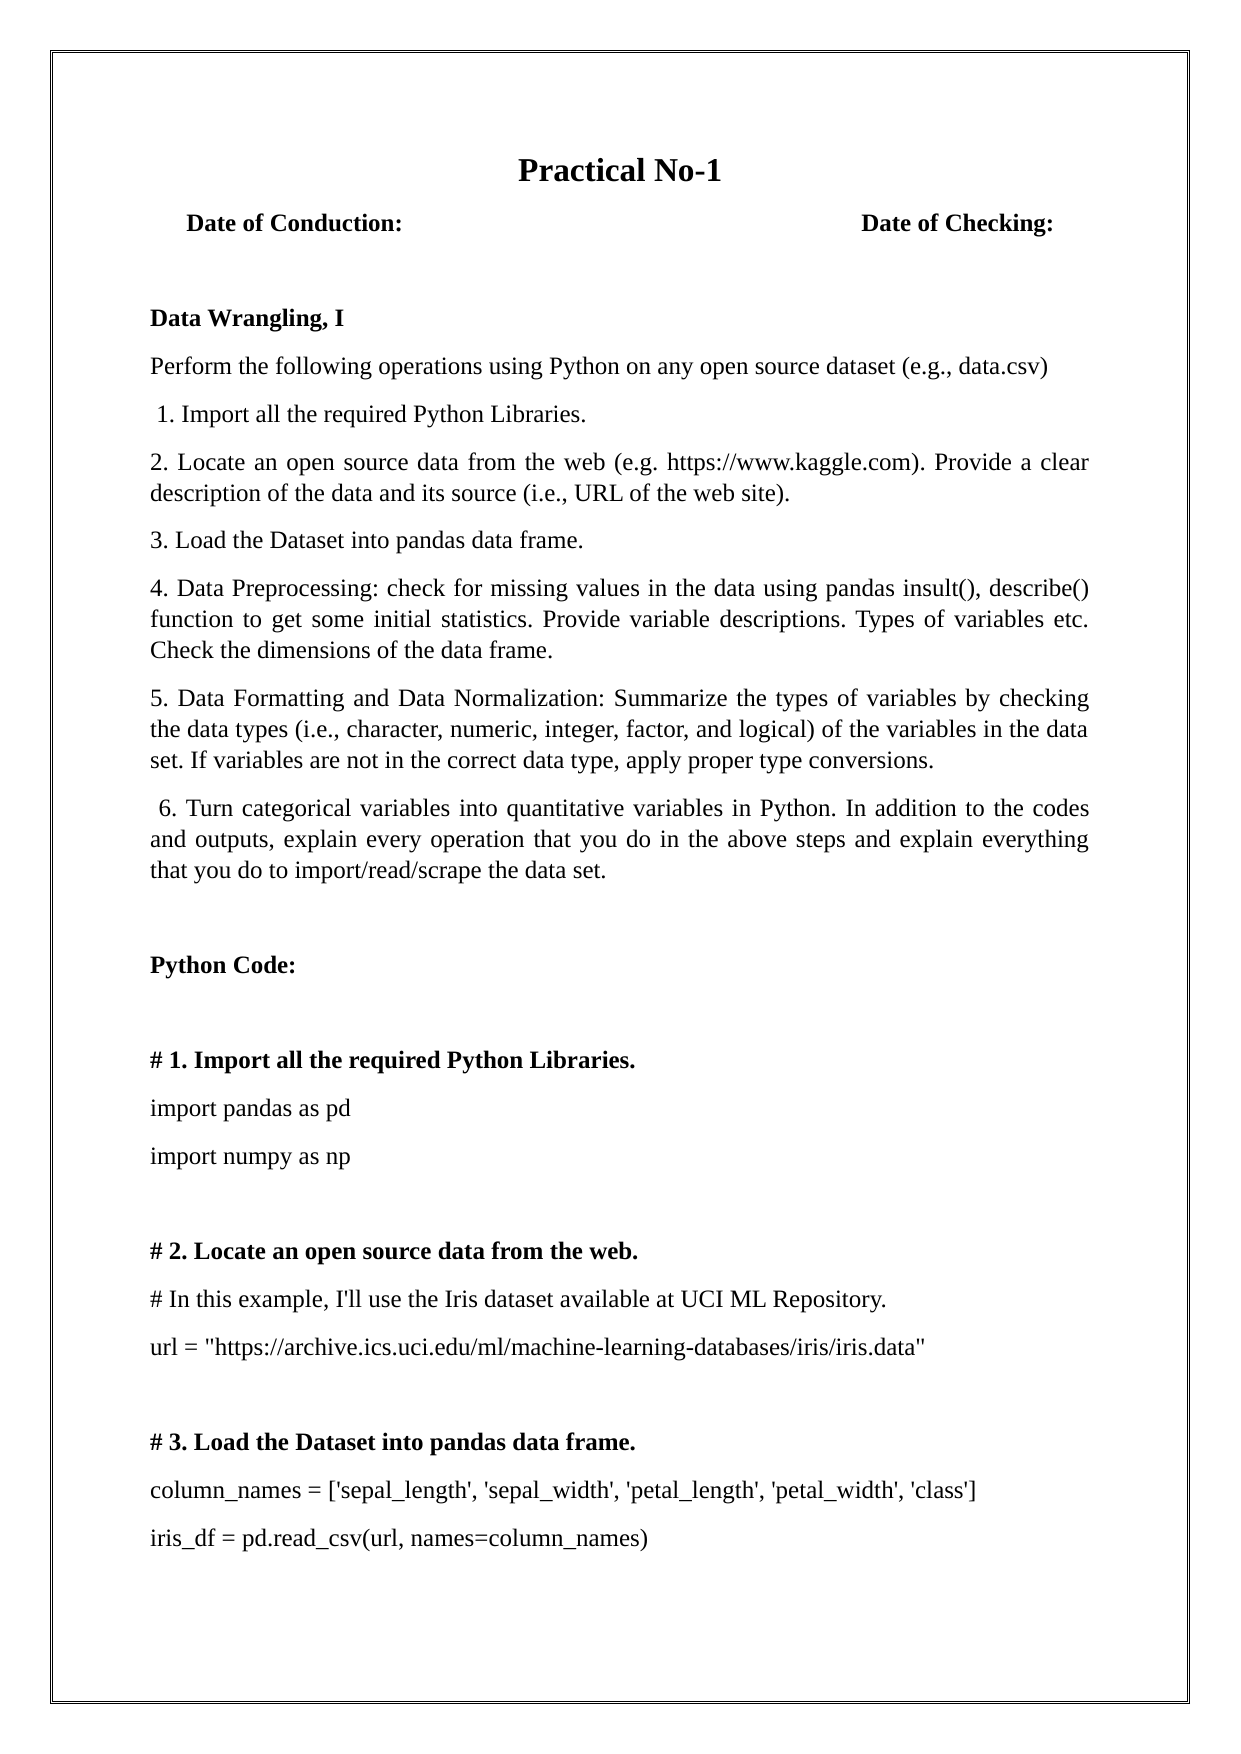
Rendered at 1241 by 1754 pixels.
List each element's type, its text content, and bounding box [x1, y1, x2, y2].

text Date of Conduction: Date of Checking: [150, 208, 1090, 237]
text # 2. Locate an open source data from the web. [150, 1236, 1090, 1265]
text 6. Turn categorical variables into quantitative variables in Python. In addition to the codes and outputs, explain every operation that you do in the above steps and explain everything that you do to import/read/scrape the data set. [150, 793, 1090, 883]
text # In this example, I'll use the Iris dataset available at UCI ML Repository. [150, 1284, 1090, 1313]
text iris_df = pd.read_csv(url, names=column_names) [150, 1523, 1090, 1551]
text column_names = ['sepal_length', 'sepal_width', 'petal_length', 'petal_width', 'class'] [150, 1475, 1090, 1504]
text Python Code: [150, 950, 1090, 979]
text # 1. Import all the required Python Libraries. [150, 1046, 1090, 1074]
text import pandas as pd [150, 1093, 1090, 1122]
text url = "https://archive.ics.uci.edu/ml/machine-learning-databases/iris/iris.data" [150, 1332, 1090, 1361]
text Perform the following operations using Python on any open source dataset (e.g., data.csv) [150, 351, 1090, 380]
text 5. Data Formatting and Data Normalization: Summarize the types of variables by checking the data types (i.e., character, numeric, integer, factor, and logical) of the variables in the data set. If variables are not in the correct data type, apply proper type conversions. [150, 683, 1090, 774]
text # 3. Load the Dataset into pandas data frame. [150, 1427, 1090, 1456]
text 4. Data Preprocessing: check for missing values in the data using pandas insult(), describe() function to get some initial statistics. Provide variable descriptions. Types of variables etc. Check the dimensions of the data frame. [150, 573, 1090, 664]
text import numpy as np [150, 1141, 1090, 1170]
text 3. Load the Dataset into pandas data frame. [150, 525, 1090, 554]
text Practical No-1 [150, 150, 1090, 188]
text Data Wrangling, I [150, 303, 1090, 332]
text 1. Import all the required Python Libraries. [150, 399, 1090, 428]
text 2. Locate an open source data from the web (e.g. https://www.kaggle.com). Provide a clear description of the data and its source (i.e., URL of the web site). [150, 447, 1090, 506]
